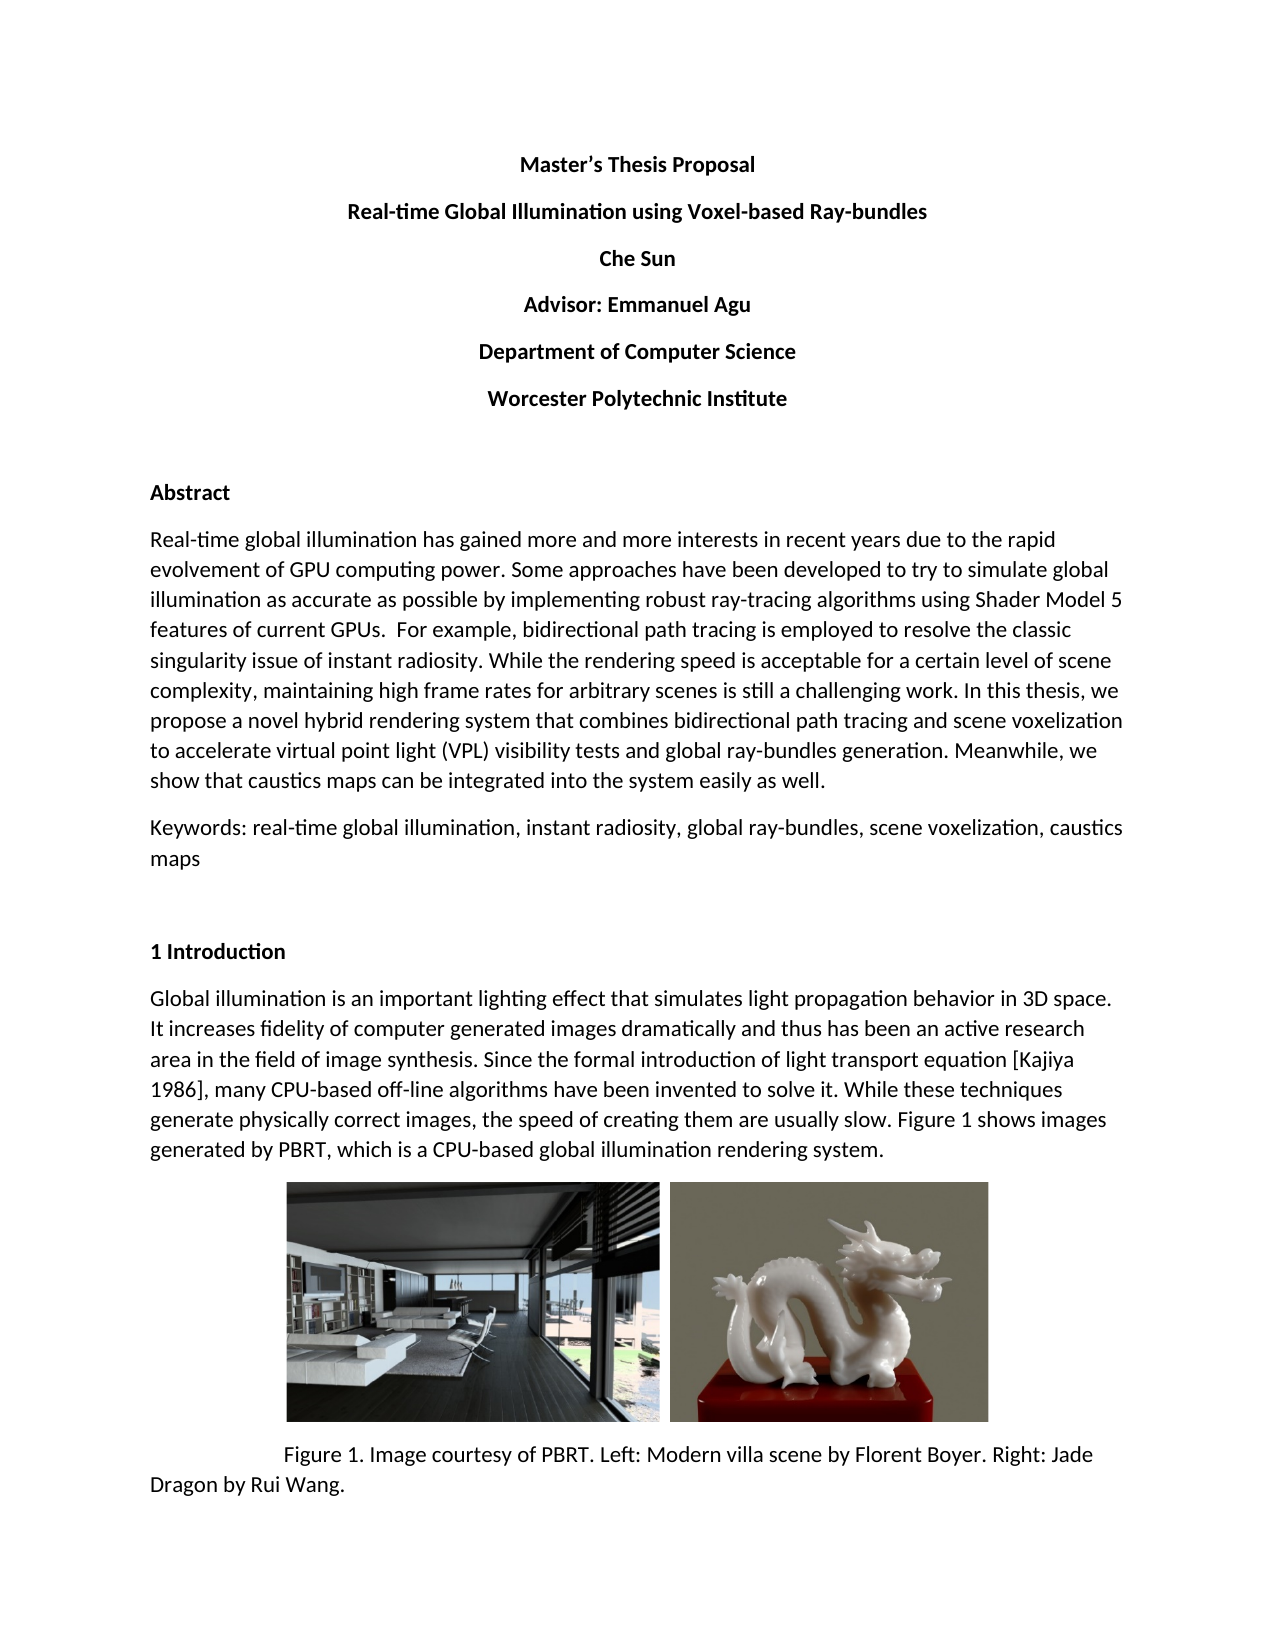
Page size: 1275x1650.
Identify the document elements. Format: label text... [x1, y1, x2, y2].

picture [286, 1182, 660, 1422]
text Figure 1. Image courtesy of PBRT. Left: Modern villa scene by Florent Boyer. Right: Jade Dragon by Rui Wang. [150, 1440, 1125, 1498]
text Keywords: real-time global illumination, instant radiosity, global ray-bundles, scene voxelization, caustics maps [150, 813, 1125, 872]
text Real-time Global Illumination using Voxel-based Ray-bundles [150, 197, 1125, 225]
text Che Sun [150, 244, 1125, 272]
text Abstract [150, 478, 1125, 506]
picture [670, 1182, 989, 1422]
text Global illumination is an important lighting effect that simulates light propagation behavior in 3D space. It increases fidelity of computer generated images dramatically and thus has been an active research area in the field of image synthesis. Since the formal introduction of light transport equation [Kajiya 1986], many CPU-based off-line algorithms have been invented to solve it. While these techniques generate physically correct images, the speed of creating them are usually slow. Figure 1 shows images generated by PBRT, which is a CPU-based global illumination rendering system. [150, 984, 1125, 1163]
text Real-time global illumination has gained more and more interests in recent years due to the rapid evolvement of GPU computing power. Some approaches have been developed to try to simulate global illumination as accurate as possible by implementing robust ray-tracing algorithms using Shader Model 5 features of current GPUs. For example, bidirectional path tracing is employed to resolve the classic singularity issue of instant radiosity. While the rendering speed is acceptable for a certain level of scene complexity, maintaining high frame rates for arbitrary scenes is still a challenging work. In this thesis, we propose a novel hybrid rendering system that combines bidirectional path tracing and scene voxelization to accelerate virtual point light (VPL) visibility tests and global ray-bundles generation. Meanwhile, we show that caustics maps can be integrated into the system easily as well. [150, 525, 1125, 795]
text 1 Introduction [150, 937, 1125, 966]
text Master’s Thesis Proposal [150, 150, 1125, 178]
text Department of Computer Science [150, 337, 1125, 366]
text Advisor: Emmanuel Agu [150, 291, 1125, 319]
text Worcester Polytechnic Institute [150, 384, 1125, 412]
